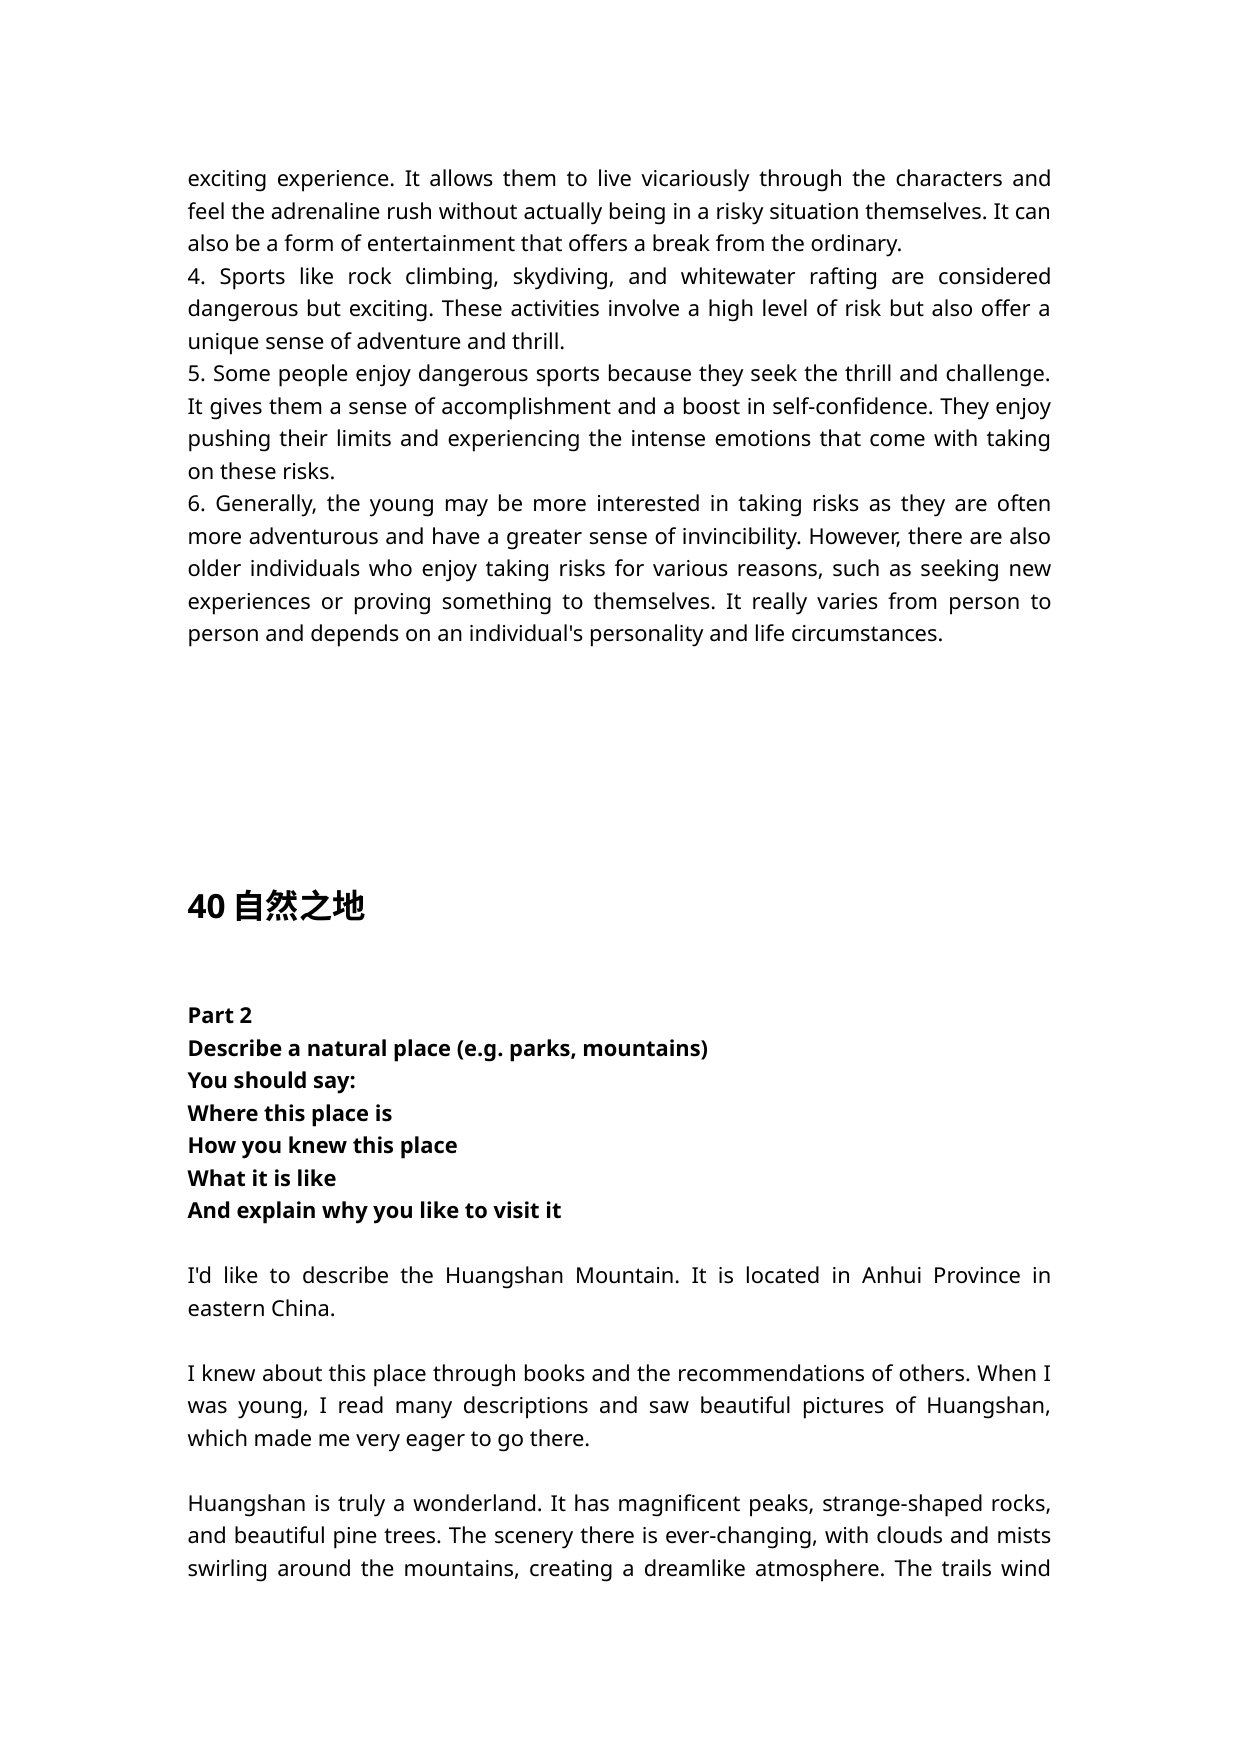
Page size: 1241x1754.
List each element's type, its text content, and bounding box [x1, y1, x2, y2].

text 4. Sports like rock climbing, skydiving, and whitewater rafting are considered dangerous but exciting. These activities involve a high level of risk but also offer a unique sense of adventure and thrill. [187, 280, 1053, 357]
text 3. Some people like to watch risk-taking movies because they provide a thrilling and exciting experience. It allows them to live vicariously through the characters and feel the adrenaline rush without actually being in a risky situation themselves. It can also be a form of entertainment that offers a break from the ordinary. [187, 209, 1053, 259]
text I knew about this place through books and the recommendations of others. When I was young, I read many descriptions and saw beautiful pictures of Huangshan, which made me very eager to go there. [187, 1402, 1053, 1454]
subtitle 40自然之地 [187, 872, 1053, 937]
text Part 2 Describe a natural place (e.g. parks, mountains) You should say: Where this place is How you knew this place What it is like And explain why you like to visit it [187, 999, 1053, 1259]
text 5. Some people enjoy dangerous sports because they seek the thrill and challenge. It gives them a sense of accomplishment and a boost in self-confidence. They enjoy pushing their limits and experiencing the intense emotions that come with taking on these risks. [187, 357, 1053, 487]
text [187, 1486, 1053, 1584]
text 3. Some people like to watch risk-taking movies because they provide a thrilling and exciting experience. It allows them to live vicariously through the characters and feel the adrenaline rush without actually being in a risky situation themselves. It can also be a form of entertainment that offers a break from the ordinary. [187, 162, 1053, 208]
text 6. Generally, the young may be more interested in taking risks as they are often more adventurous and have a greater sense of invincibility. However, there are also older individuals who enjoy taking risks for various reasons, such as seeking new experiences or proving something to themselves. It really varies from person to person and depends on an individual's personality and life circumstances. [187, 487, 1053, 649]
text I'd like to describe the Huangshan Mountain. It is located in Anhui Province in eastern China. [187, 1259, 1053, 1324]
